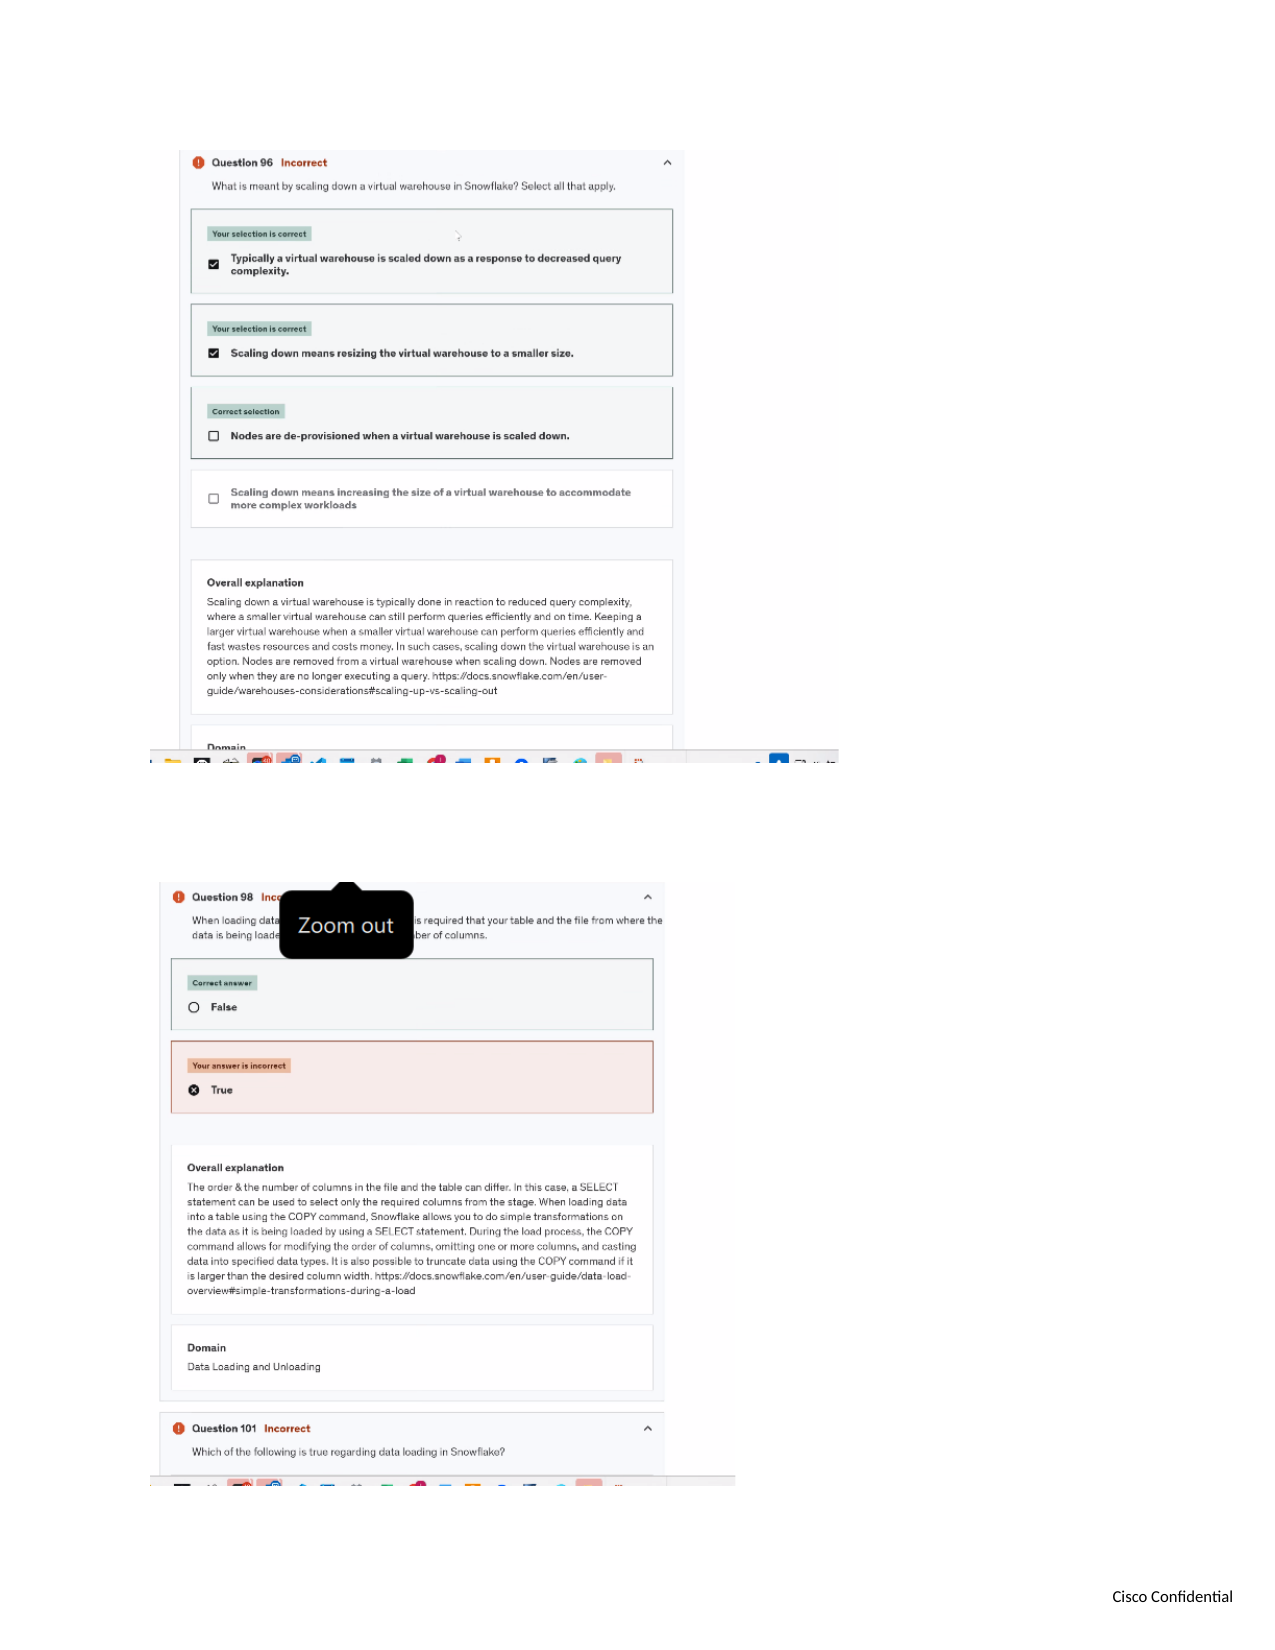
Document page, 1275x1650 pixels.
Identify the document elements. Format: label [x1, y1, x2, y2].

picture [150, 150, 839, 763]
picture [150, 882, 736, 1486]
